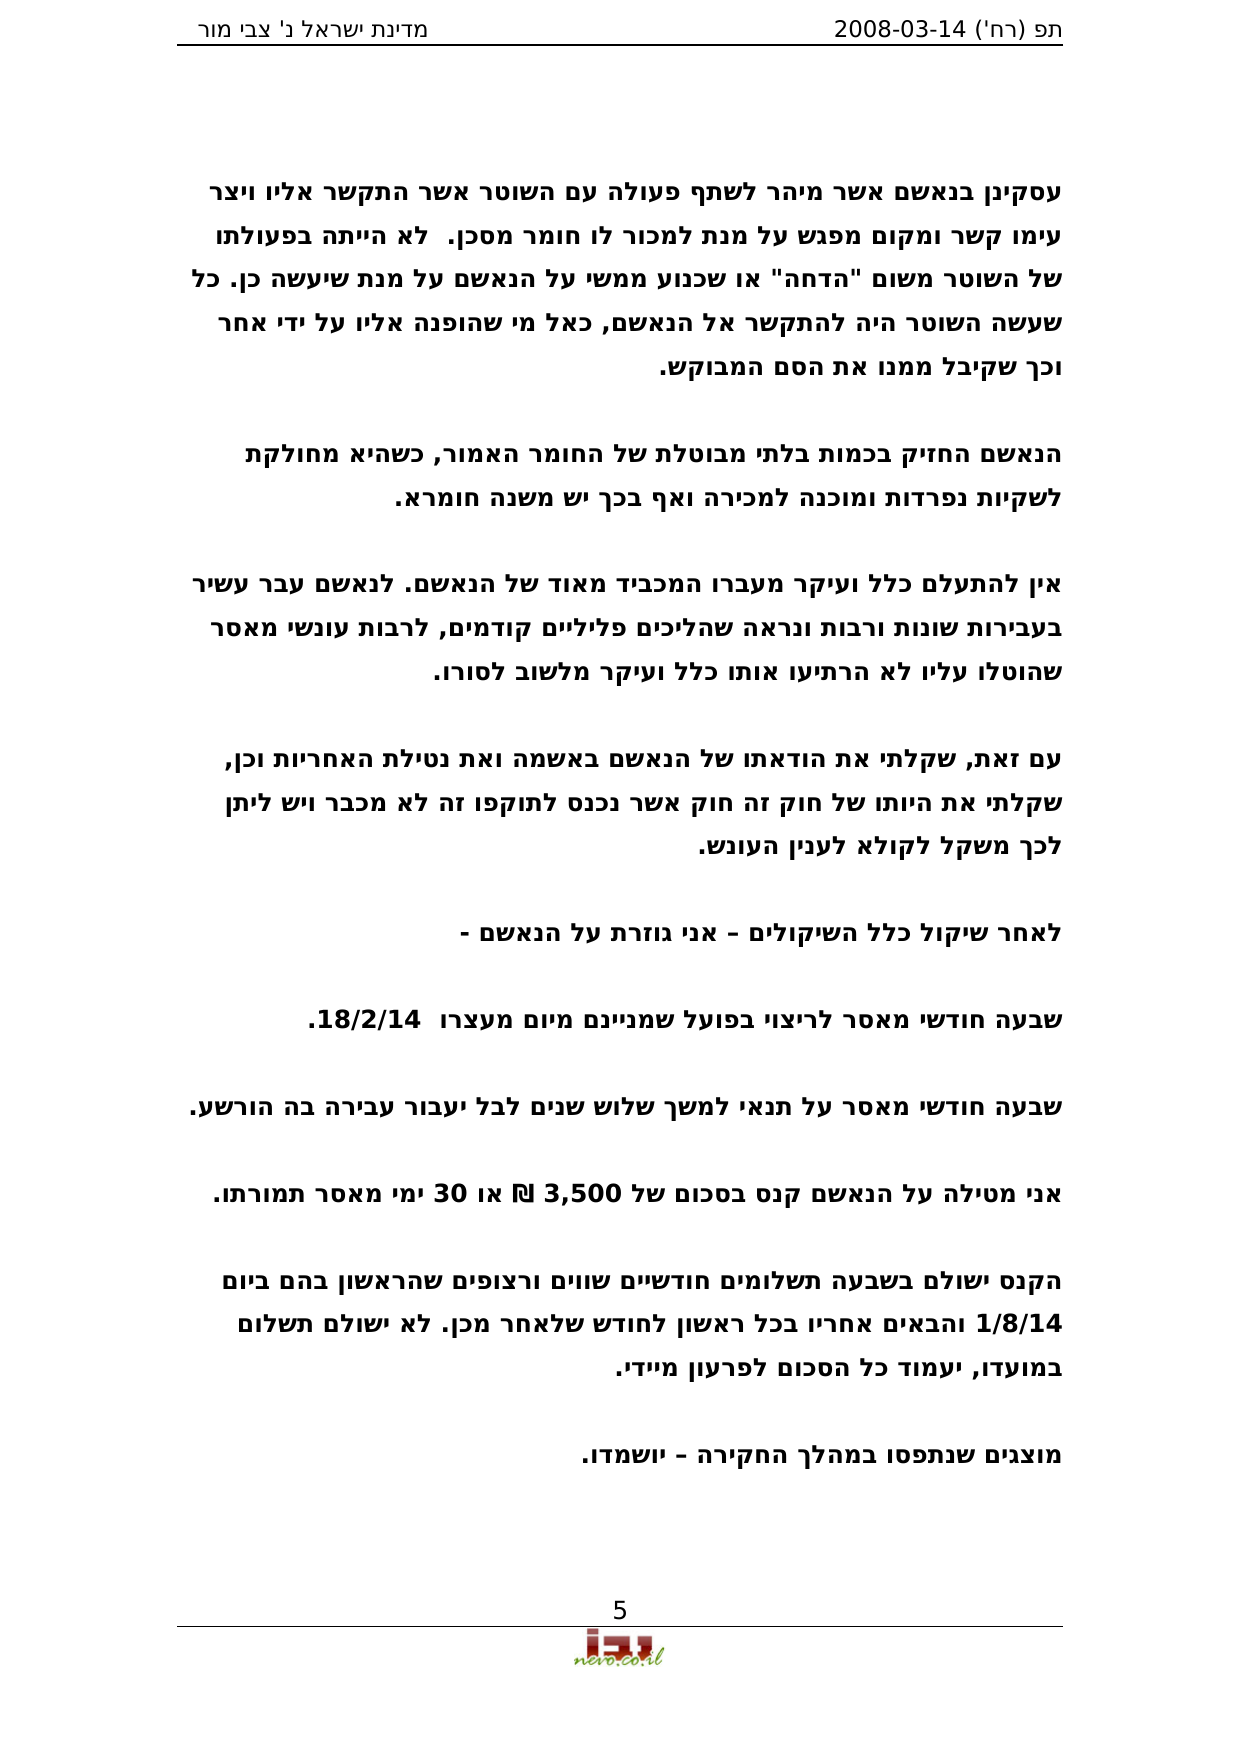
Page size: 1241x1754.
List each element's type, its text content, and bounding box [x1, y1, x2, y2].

picture [574, 1628, 666, 1667]
text שבעה חודשי מאסר לריצוי בפועל שמניינם מיום מעצרו 18/2/14. [177, 1005, 1063, 1034]
text עם זאת, שקלתי את הודאתו של הנאשם באשמה ואת נטילת האחריות וכן, שקלתי את היותו של חוק זה חוק אשר נכנס לתוקפו זה לא מכבר ויש ליתן לכך משקל לקולא לענין העונש. [177, 744, 1063, 861]
text אני מטילה על הנאשם קנס בסכום של 3,500 ₪ או 30 ימי מאסר תמורתו. [177, 1179, 1063, 1208]
text הנאשם החזיק בכמות בלתי מבוטלת של החומר האמור, כשהיא מחולקת לשקיות נפרדות ומוכנה למכירה ואף בכך יש משנה חומרא. [177, 439, 1063, 512]
text לאחר שיקול כלל השיקולים – אני גוזרת על הנאשם - [177, 918, 1063, 948]
text מוצגים שנתפסו במהלך החקירה – יושמדו. [177, 1440, 1063, 1469]
text הקנס ישולם בשבעה תשלומים חודשיים שווים ורצופים שהראשון בהם ביום 1/8/14 והבאים אחריו בכל ראשון לחודש שלאחר מכן. לא ישולם תשלום במועדו, יעמוד כל הסכום לפרעון מיידי. [177, 1266, 1063, 1383]
text עסקינן בנאשם אשר מיהר לשתף פעולה עם השוטר אשר התקשר אליו ויצר עימו קשר ומקום מפגש על מנת למכור לו חומר מסכן. לא הייתה בפעולתו של השוטר משום "הדחה" או שכנוע ממשי על הנאשם על מנת שיעשה כן. כל שעשה השוטר היה להתקשר אל הנאשם, כאל מי שהופנה אליו על ידי אחר וכך שקיבל ממנו את הסם המבוקש. [177, 177, 1063, 381]
text שבעה חודשי מאסר על תנאי למשך שלוש שנים לבל יעבור עבירה בה הורשע. [177, 1092, 1063, 1121]
text אין להתעלם כלל ועיקר מעברו המכביד מאוד של הנאשם. לנאשם עבר עשיר בעבירות שונות ורבות ונראה שהליכים פליליים קודמים, לרבות עונשי מאסר שהוטלו עליו לא הרתיעו אותו כלל ועיקר מלשוב לסורו. [177, 570, 1063, 686]
